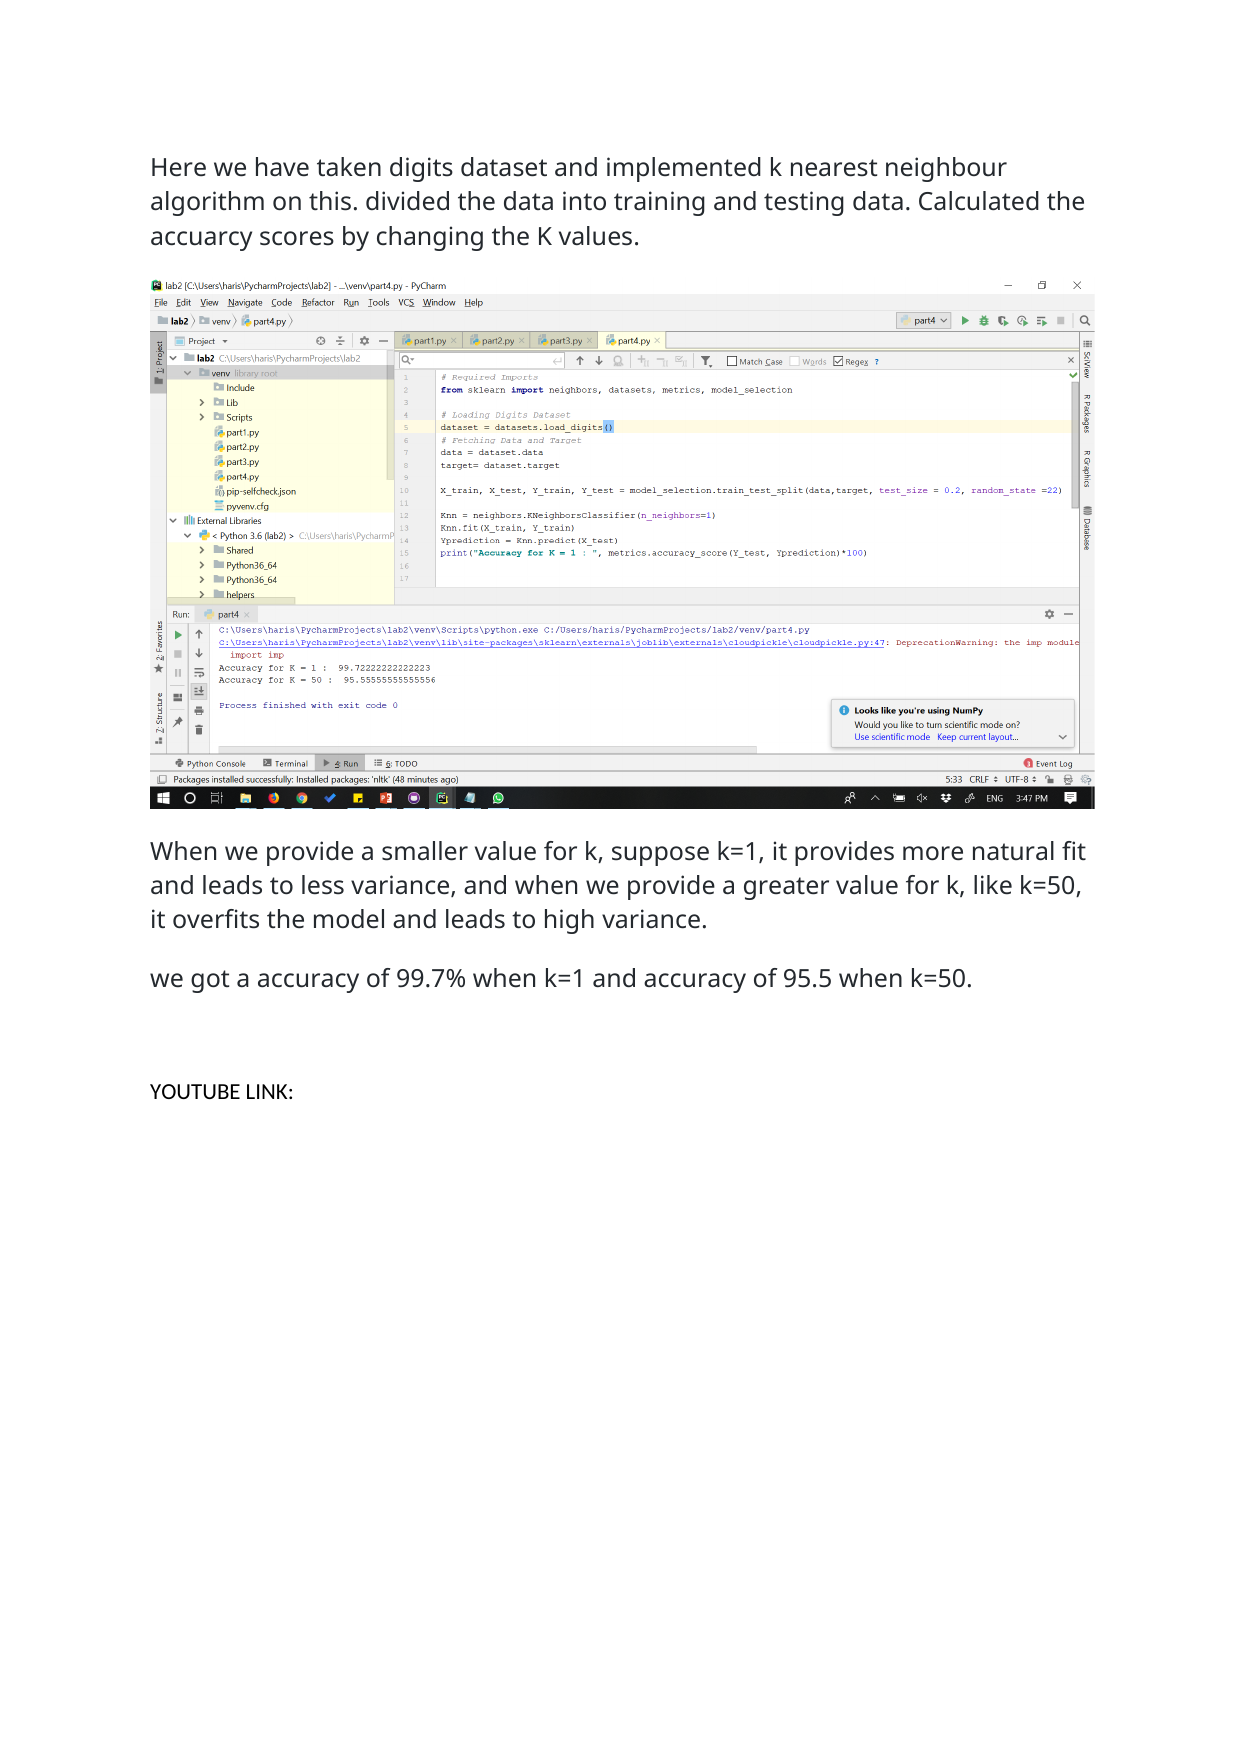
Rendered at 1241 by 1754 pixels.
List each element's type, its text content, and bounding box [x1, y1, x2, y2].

text Here we have taken digits dataset and implemented k nearest neighbour algorithm on this. divided the data into training and testing data. Calculated the accuarcy scores by changing the K values. [150, 150, 1090, 252]
text YOUTUBE LINK: [150, 1077, 1090, 1105]
text When we provide a smaller value for k, suppose k=1, it provides more natural fit and leads to less variance, and when we provide a greater value for k, like k=50, it overfits the model and leads to high variance. [150, 833, 1090, 936]
picture [150, 277, 1095, 809]
text we got a accuracy of 99.7% when k=1 and accuracy of 95.5 when k=50. [150, 961, 1090, 995]
